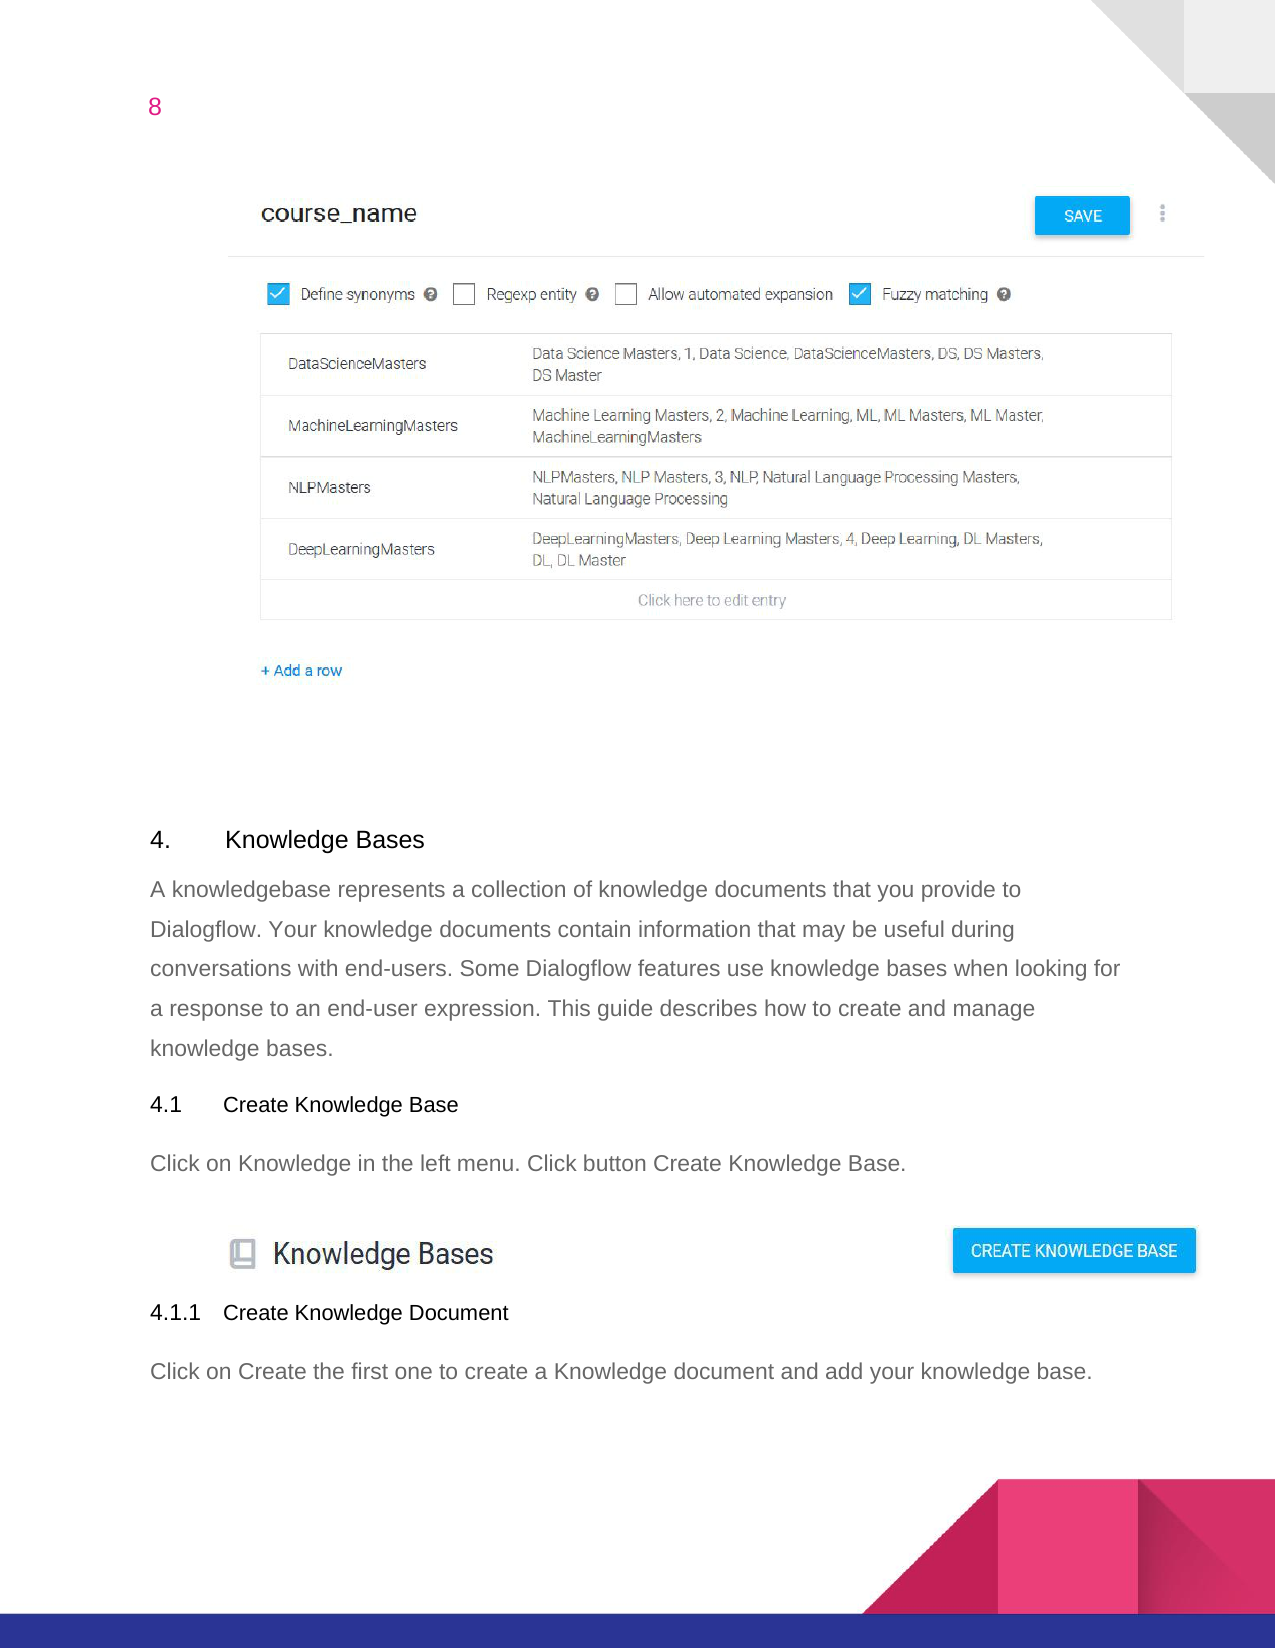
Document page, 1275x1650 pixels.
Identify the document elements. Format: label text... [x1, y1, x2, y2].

text 8 [148, 92, 1125, 121]
picture [0, 1477, 1275, 1648]
text 4.1 Create Knowledge Base [150, 1091, 1125, 1117]
picture [228, 0, 1275, 735]
text A knowledgebase represents a collection of knowledge documents that you provide to Dialogflow. Your knowledge documents contain information that may be useful during conversations with end-users. Some Dialogflow features use knowledge bases when looking for a response to an end-user expression. This guide describes how to create and manage knowledge bases. [150, 876, 1121, 1061]
text Click on Create the first one to create a Knowledge document and add your knowledge base. [150, 1358, 1125, 1384]
picture [228, 1225, 1204, 1281]
list Knowledge Bases [150, 825, 1125, 854]
text Click on Knowledge in the left menu. Click button Create Knowledge Base. [150, 1150, 1125, 1176]
text 4.1.1 Create Knowledge Document [150, 1298, 1125, 1325]
